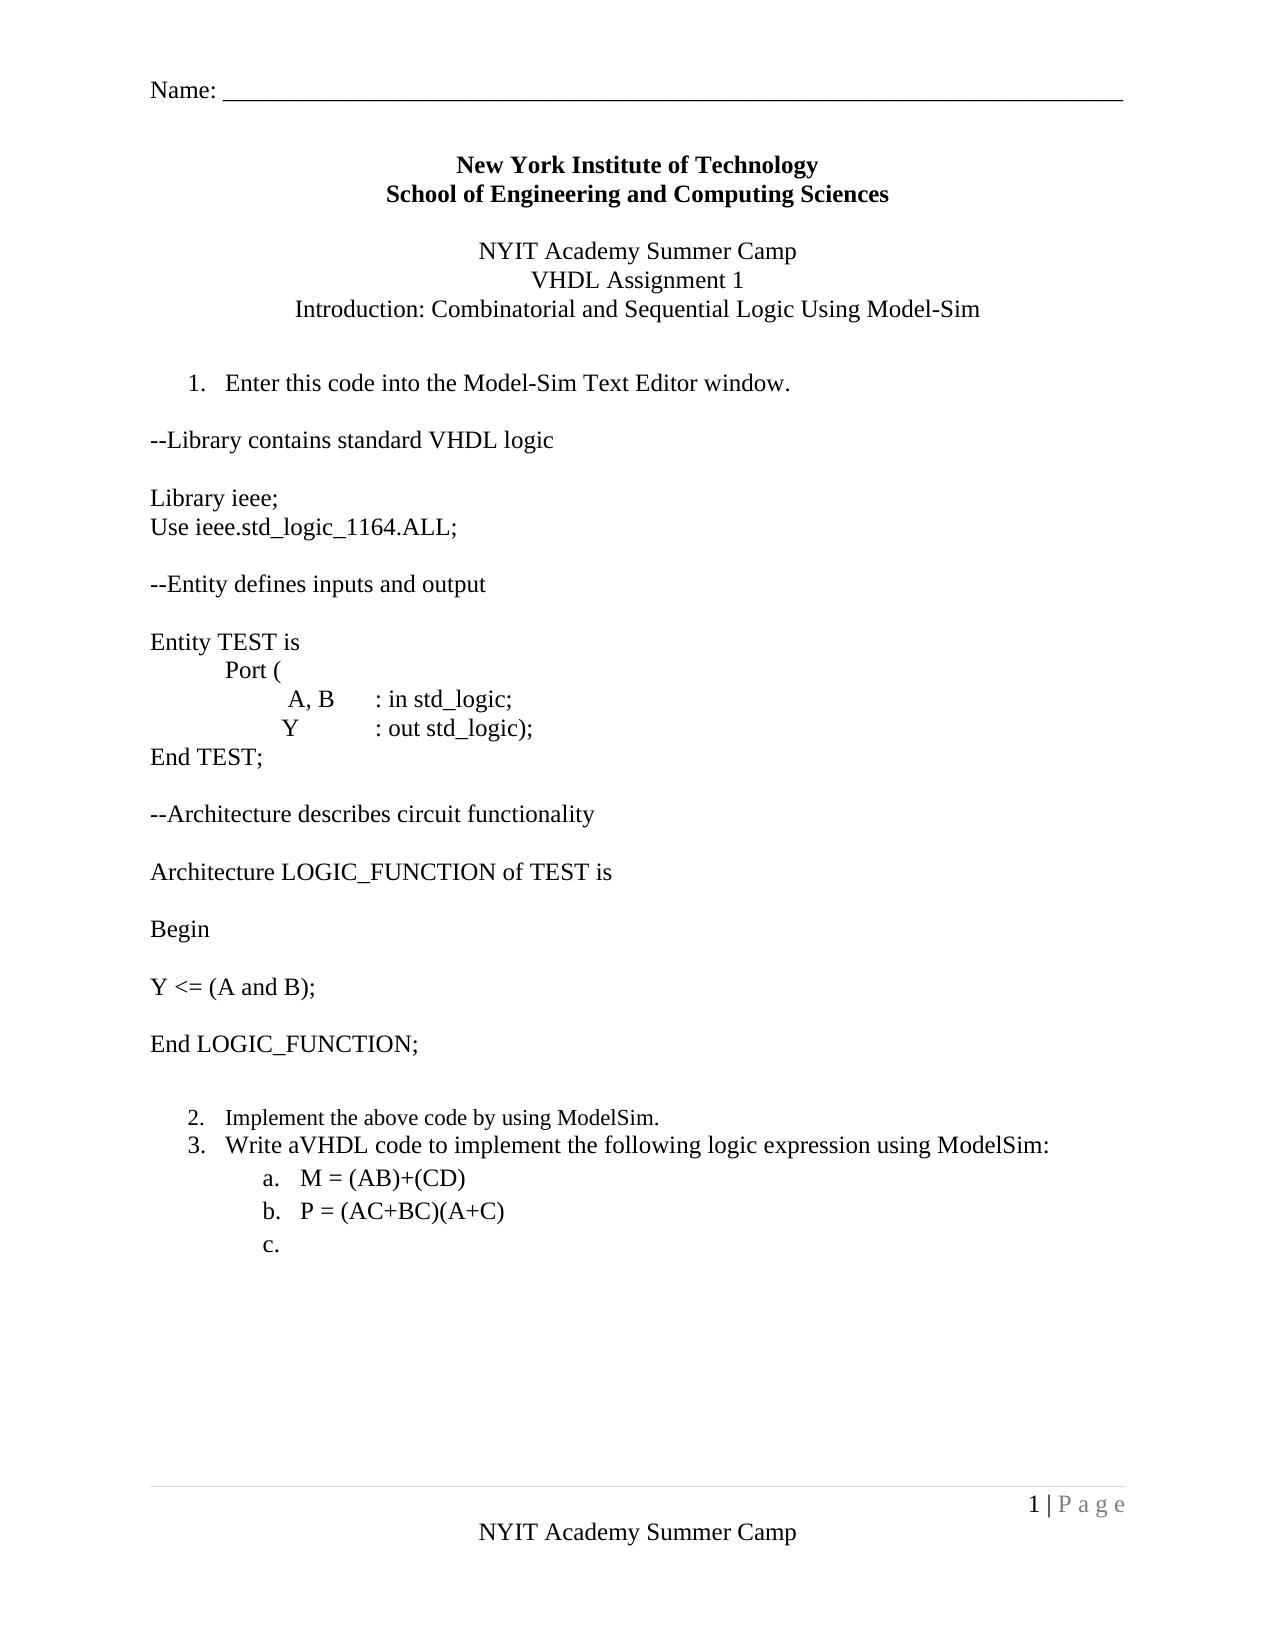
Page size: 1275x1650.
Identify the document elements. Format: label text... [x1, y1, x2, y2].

text Begin [150, 914, 1125, 943]
text New York Institute of Technology [150, 150, 1125, 179]
list Port ( [225, 656, 1125, 684]
text Use ieee.std_logic_1164.ALL; [150, 512, 1125, 541]
text End TEST; [150, 742, 1125, 771]
text --Entity defines inputs and output [150, 569, 1125, 598]
text End LOGIC_FUNCTION; [150, 1029, 1125, 1058]
text School of Engineering and Computing Sciences [150, 179, 1125, 207]
text Entity TEST is [150, 627, 1125, 656]
text Introduction: Combinatorial and Sequential Logic Using Model-Sim [150, 294, 1125, 322]
list A, B : in std_logic; [225, 684, 1125, 713]
text VHDL Assignment 1 [150, 265, 1125, 294]
list Enter this code into the Model-Sim Text Editor window. [187, 368, 1125, 397]
list Write aVHDL code to implement the following logic expression using ModelSim: [187, 1130, 1125, 1159]
text --Architecture describes circuit functionality [150, 799, 1125, 828]
list P = (AC+BC)(A+C) [262, 1196, 1125, 1225]
text Library ieee; [150, 483, 1125, 512]
text Y <= (A and B); [150, 972, 1125, 1001]
text NYIT Academy Summer Camp [150, 236, 1125, 265]
list M = (AB)+(CD) [262, 1163, 1125, 1192]
list Y : out std_logic); [225, 713, 1125, 742]
text --Library contains standard VHDL logic [150, 426, 1125, 454]
text Architecture LOGIC_FUNCTION of TEST is [150, 857, 1125, 886]
list Implement the above code by using ModelSim. [187, 1103, 1125, 1130]
